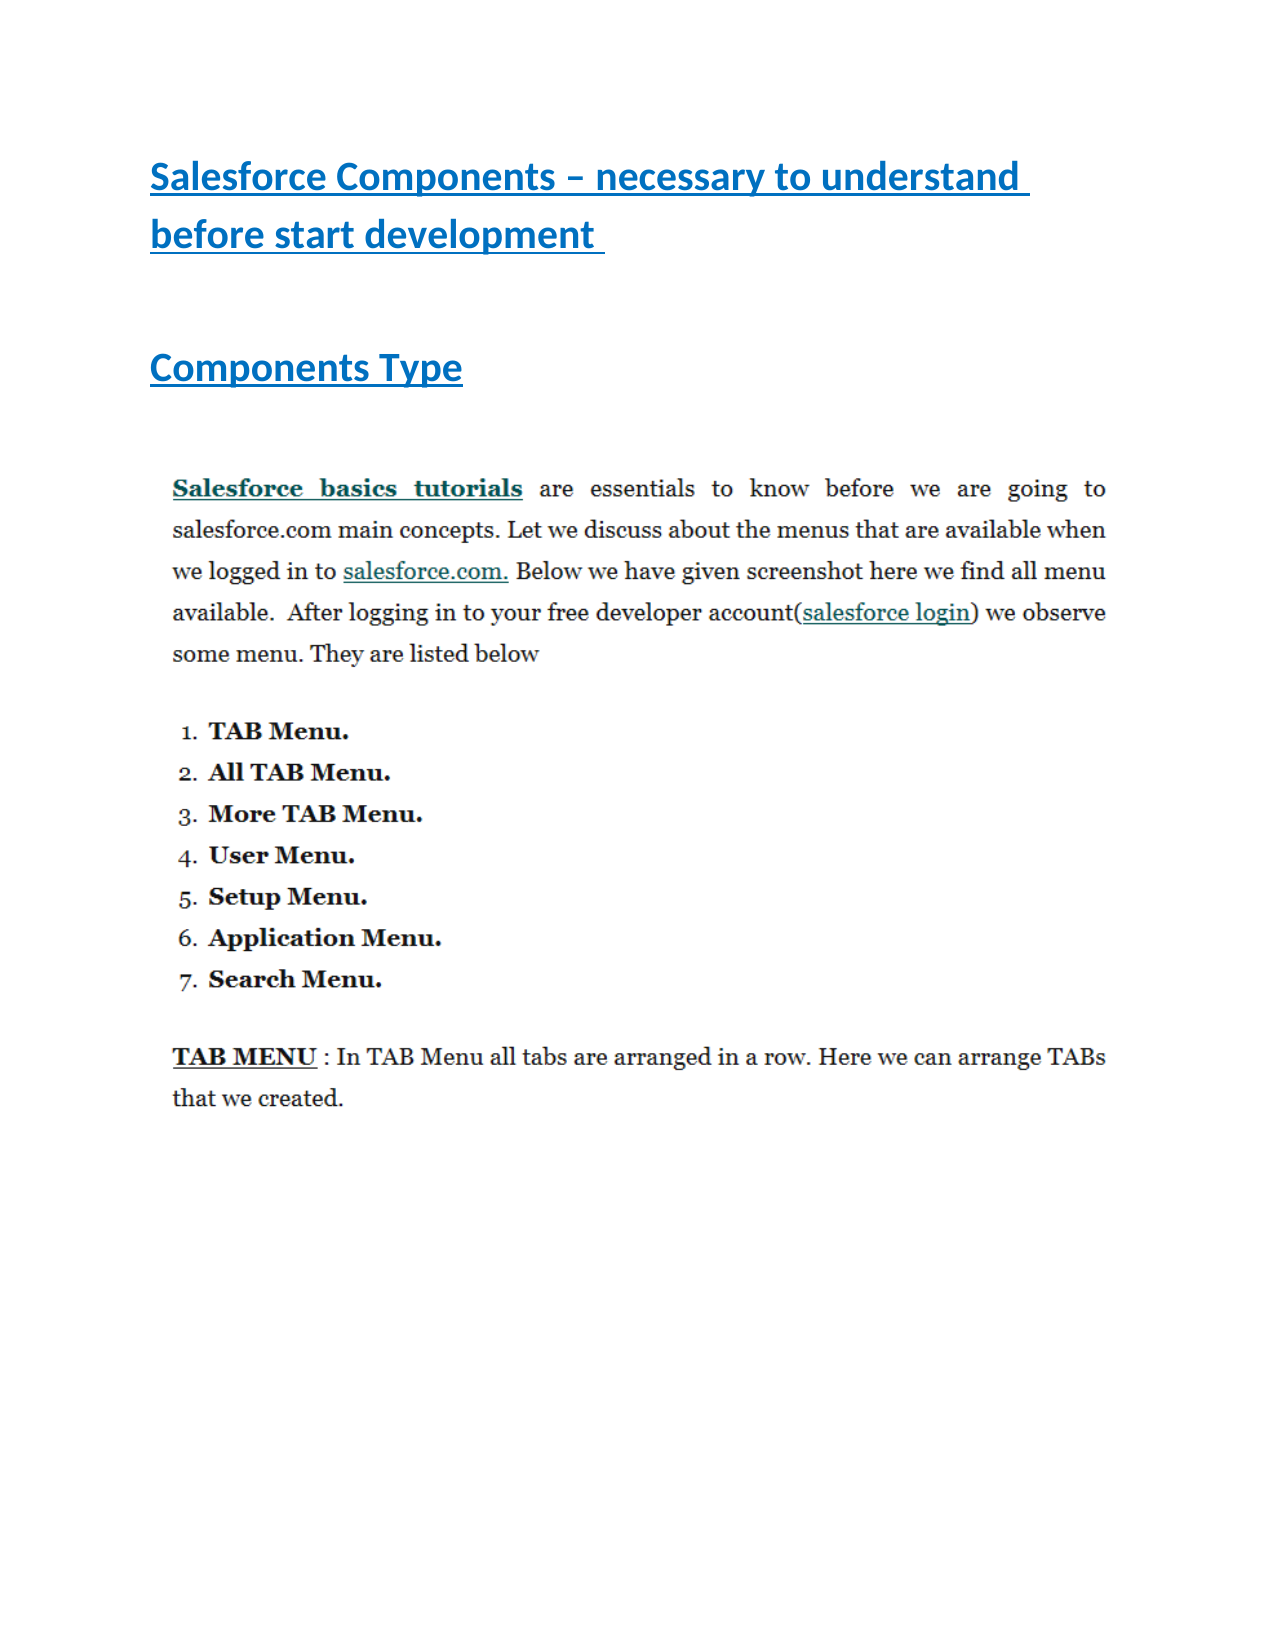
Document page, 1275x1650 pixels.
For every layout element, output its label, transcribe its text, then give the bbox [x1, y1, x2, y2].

text Salesforce Components – necessary to understand before start development [150, 150, 1125, 259]
picture [150, 473, 1125, 1127]
text Components Type [150, 341, 1125, 392]
